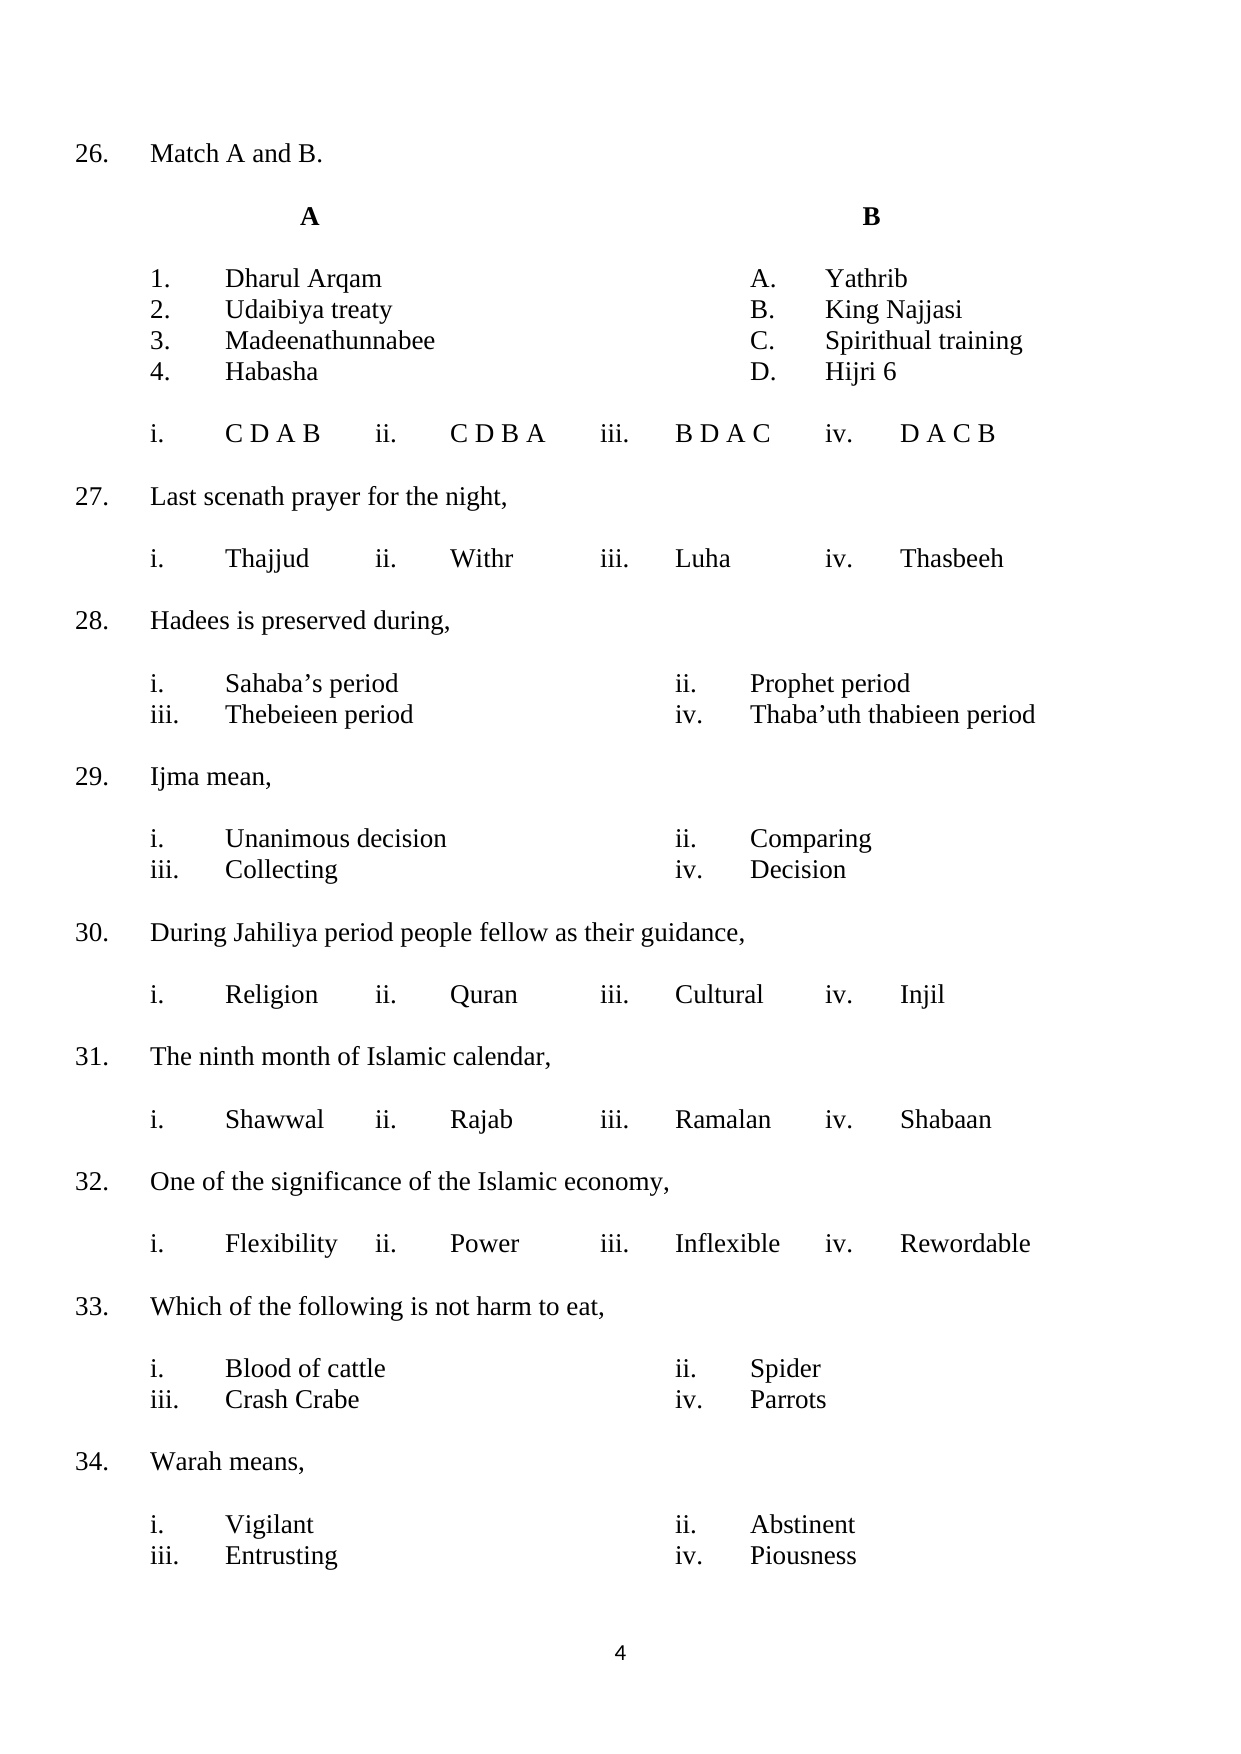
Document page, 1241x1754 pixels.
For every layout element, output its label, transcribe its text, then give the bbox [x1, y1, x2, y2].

text 27. Last scenath prayer for the night, [75, 480, 1165, 511]
text i. Sahaba’s period ii. Prophet period [75, 667, 1165, 698]
text iii. Collecting iv. Decision [75, 854, 1165, 885]
text 3. Madeenathunnabee C. Spirithual training [75, 324, 1165, 355]
text 1. Dharul Arqam A. Yathrib [75, 262, 1165, 293]
text 32. One of the significance of the Islamic economy, [75, 1165, 1165, 1196]
text 2. Udaibiya treaty B. King Najjasi [75, 293, 1165, 324]
text A B [75, 199, 1165, 231]
text i. Blood of cattle ii. Spider [75, 1352, 1165, 1383]
text iii. Entrusting iv. Piousness [75, 1539, 1165, 1570]
text 31. The ninth month of Islamic calendar, [75, 1041, 1165, 1072]
text 30. During Jahiliya period people fellow as their guidance, [75, 916, 1165, 947]
text i. Religion ii. Quran iii. Cultural iv. Injil [75, 978, 1165, 1009]
text i. Shawwal ii. Rajab iii. Ramalan iv. Shabaan [75, 1103, 1165, 1134]
text 33. Which of the following is not harm to eat, [75, 1290, 1165, 1321]
text 26. Match A and B. [75, 137, 1165, 168]
text 28. Hadees is preserved during, [75, 604, 1165, 636]
text iii. Crash Crabe iv. Parrots [75, 1383, 1165, 1414]
text i. Vigilant ii. Abstinent [75, 1508, 1165, 1539]
text 34. Warah means, [75, 1445, 1165, 1477]
text 29. Ijma mean, [75, 760, 1165, 791]
text i. C D A B ii. C D B A iii. B D A C iv. D A C B [75, 418, 1165, 449]
text i. Thajjud ii. Withr iii. Luha iv. Thasbeeh [75, 542, 1165, 573]
text iii. Thebeieen period iv. Thaba’uth thabieen period [75, 698, 1165, 729]
text i. Flexibility ii. Power iii. Inflexible iv. Rewordable [75, 1227, 1165, 1258]
text 4. Habasha D. Hijri 6 [75, 355, 1165, 386]
text i. Unanimous decision ii. Comparing [75, 822, 1165, 854]
